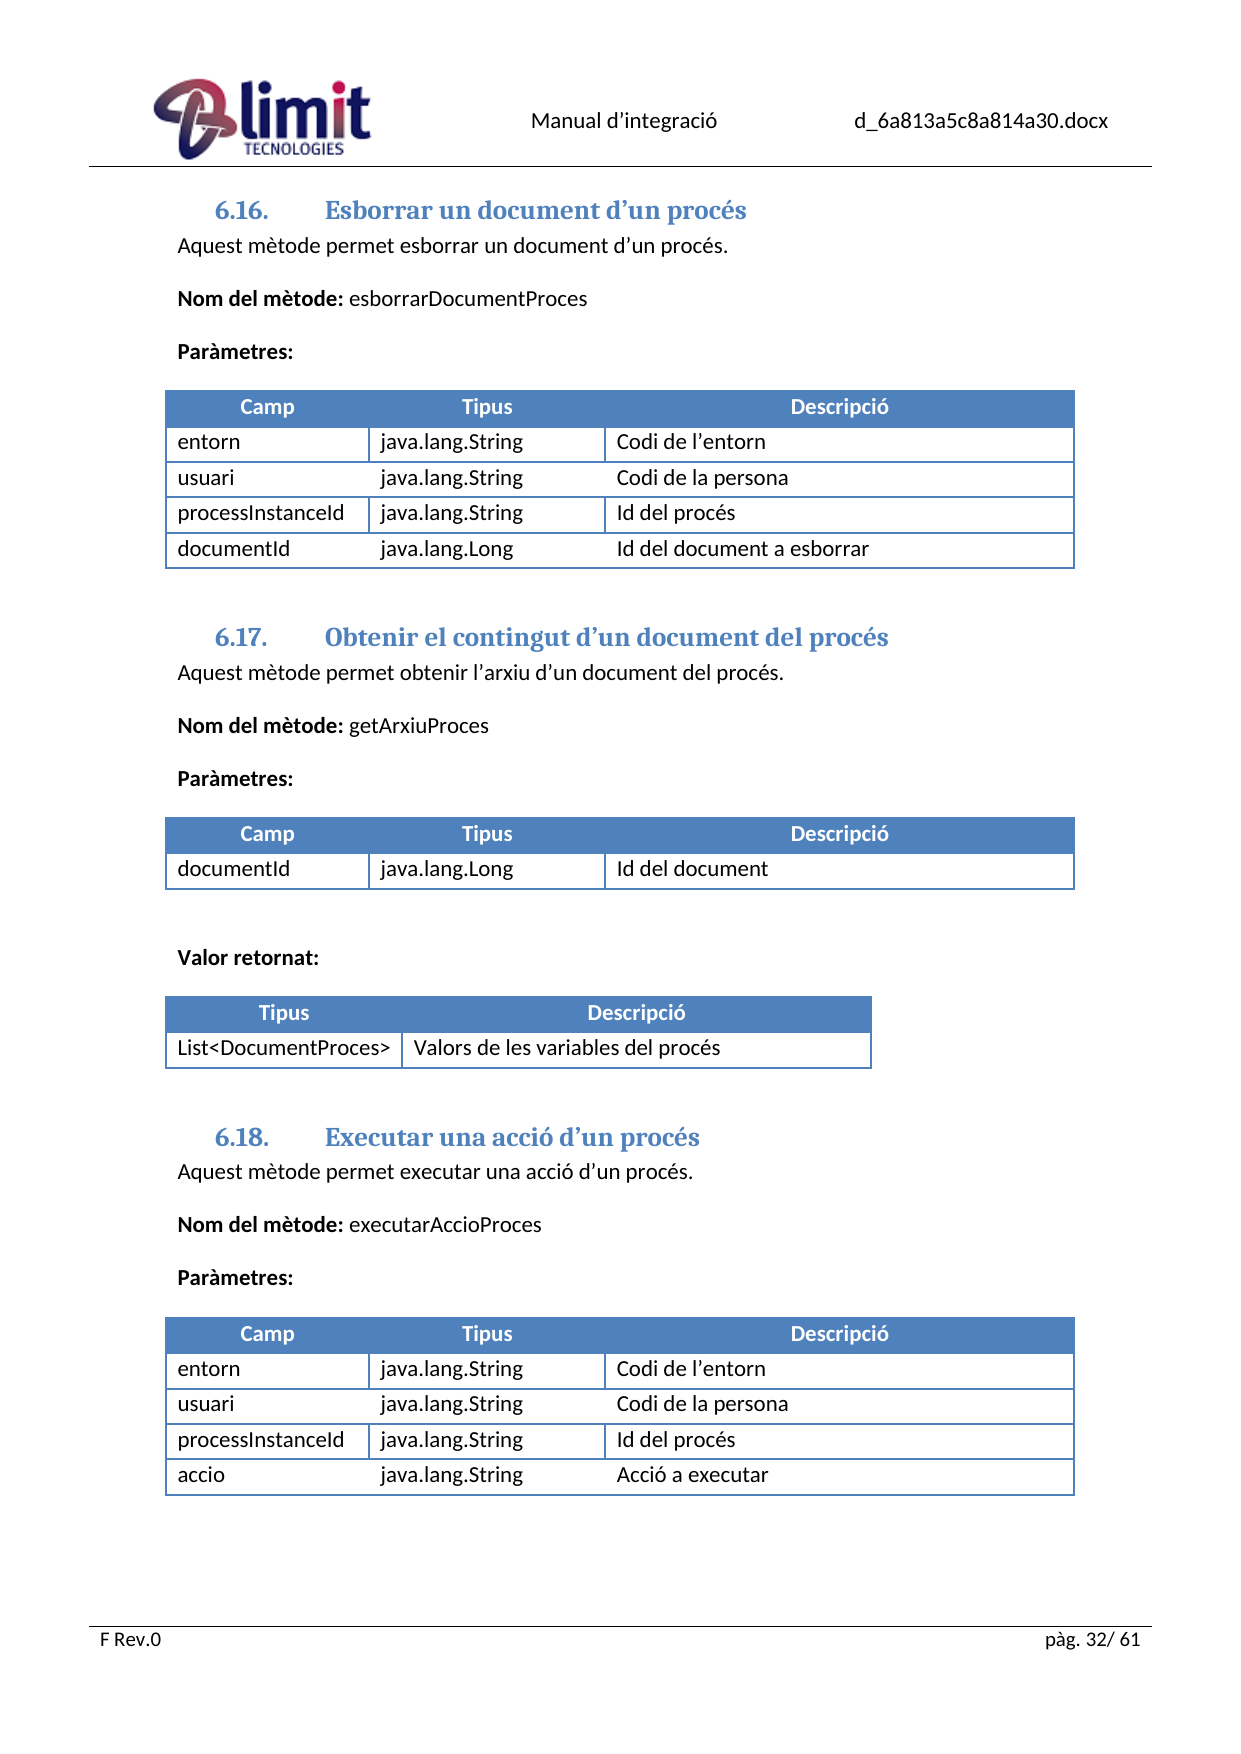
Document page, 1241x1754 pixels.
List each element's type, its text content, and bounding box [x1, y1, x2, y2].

table_cell Id del document [606, 854, 1073, 888]
table_header Descripció [402, 998, 870, 1031]
table_cell accio [167, 1460, 369, 1494]
table_cell List<DocumentProces> [167, 1033, 401, 1067]
picture [148, 73, 378, 166]
table_cell Id del procés [606, 498, 1073, 532]
table_cell java.lang.String [370, 1425, 604, 1458]
table_cell Codi de la persona [605, 1390, 1073, 1423]
text Paràmetres: [177, 337, 1063, 365]
table_cell Id del document a esborrar [605, 534, 1073, 567]
table_cell java.lang.String [369, 1390, 605, 1423]
table_cell entorn [167, 428, 368, 461]
text Aquest mètode permet executar una acció d’un procés. [177, 1157, 1063, 1186]
subtitle Esborrar un document d’un procés [215, 195, 1063, 226]
table_header Tipus [369, 819, 605, 852]
table_cell entorn [167, 1354, 368, 1387]
text Paràmetres: [177, 764, 1063, 792]
table_cell java.lang.Long [369, 534, 605, 567]
table_cell Valors de les variables del procés [403, 1033, 870, 1067]
table_header Descripció [605, 392, 1073, 425]
text Nom del mètode: getArxiuProces [177, 711, 1063, 739]
table_cell usuari [167, 463, 369, 496]
subtitle Executar una acció d’un procés [215, 1122, 1063, 1153]
table_cell java.lang.String [369, 463, 605, 496]
table_cell documentId [167, 854, 368, 888]
table_header Descripció [605, 819, 1073, 852]
table_header Tipus [167, 998, 402, 1031]
table_cell Codi de l’entorn [606, 428, 1073, 461]
text Nom del mètode: esborrarDocumentProces [177, 284, 1063, 312]
subtitle Obtenir el contingut d’un document del procés [215, 622, 1063, 653]
table_cell Codi de l’entorn [606, 1354, 1073, 1387]
table_cell processInstanceId [167, 1425, 368, 1458]
text Nom del mètode: executarAccioProces [177, 1211, 1063, 1238]
table_cell java.lang.String [370, 498, 604, 532]
table_cell java.lang.String [370, 428, 604, 461]
table_header Camp [167, 819, 369, 852]
table_cell java.lang.String [369, 1460, 605, 1494]
table_header Tipus [369, 392, 605, 425]
table_cell processInstanceId [167, 498, 368, 532]
table_cell Codi de la persona [605, 463, 1073, 496]
text Valor retornat: [177, 943, 1063, 971]
table_cell Id del procés [606, 1425, 1073, 1458]
table_header Camp [167, 1319, 369, 1352]
table_header Camp [167, 392, 369, 425]
text Aquest mètode permet esborrar un document d’un procés. [177, 231, 1063, 259]
table_cell usuari [167, 1390, 369, 1423]
table_cell documentId [167, 534, 369, 567]
text Paràmetres: [177, 1263, 1063, 1292]
table_header Descripció [605, 1319, 1073, 1352]
table_cell java.lang.Long [370, 854, 604, 888]
text Aquest mètode permet obtenir l’arxiu d’un document del procés. [177, 658, 1063, 686]
table_header Tipus [369, 1319, 605, 1352]
table_cell java.lang.String [370, 1354, 604, 1387]
table_cell Acció a executar [605, 1460, 1073, 1494]
